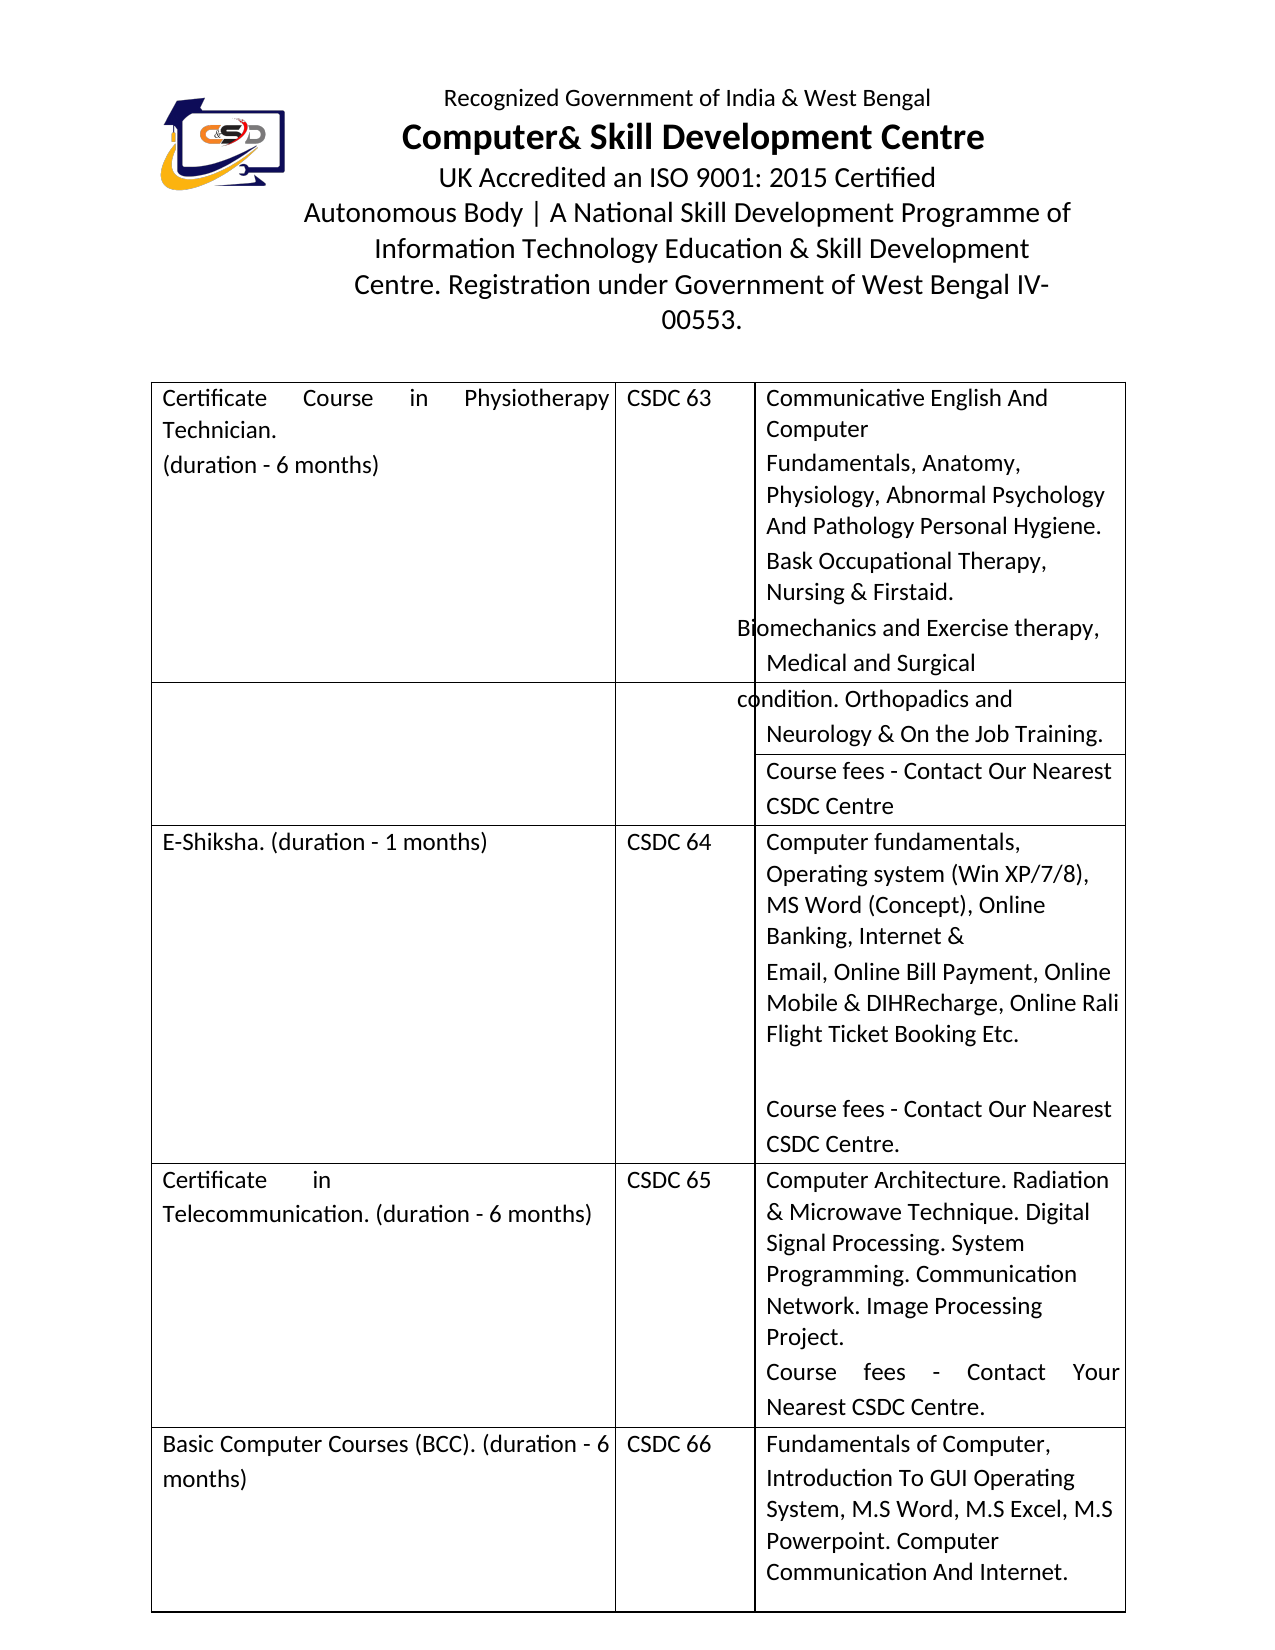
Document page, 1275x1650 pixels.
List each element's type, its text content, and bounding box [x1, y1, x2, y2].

table_cell Course fees - Contact Our Nearest CSDC Centre [756, 755, 1125, 825]
table_cell Certificate Course in Physiotherapy Technician. (duration - 6 months) [152, 383, 615, 682]
table_cell [152, 683, 615, 825]
table_cell Basic Computer Courses (BCC). (duration - 6 months) [152, 1428, 615, 1611]
table_cell Certificate in Telecommunication. (duration - 6 months) [152, 1164, 615, 1427]
table_cell Communicative English And Computer Fundamentals, Anatomy, Physiology, Abnormal Psychology And Pathology Personal Hygiene. Bask Occupational Therapy, Nursing & Firstaid. Biomechanics and Exercise therapy, Medical and Surgical [756, 383, 1125, 682]
picture [150, 77, 297, 220]
table_cell [616, 683, 754, 825]
table_cell condition. Orthopadics and Neurology & On the Job Training. [756, 683, 1125, 754]
table_cell CSDC 65 [616, 1164, 754, 1427]
table_cell E-Shiksha. (duration - 1 months) [152, 826, 615, 1163]
table_cell CSDC 66 [616, 1428, 754, 1611]
table_cell CSDC 63 [616, 383, 754, 682]
table_cell CSDC 64 [616, 826, 754, 1163]
table_cell Computer Architecture. Radiation & Microwave Technique. Digital Signal Processing. System Programming. Communication Network. Image Processing Project. Course fees - Contact Your Nearest CSDC Centre. [756, 1164, 1125, 1427]
table_cell Computer fundamentals, Operating system (Win XP/7/8), MS Word (Concept), Online Banking, Internet & Email, Online Bill Payment, Online Mobile & DIHRecharge, Online Rali Flight Ticket Booking Etc. Course fees - Contact Our Nearest CSDC Centre. [756, 826, 1125, 1163]
